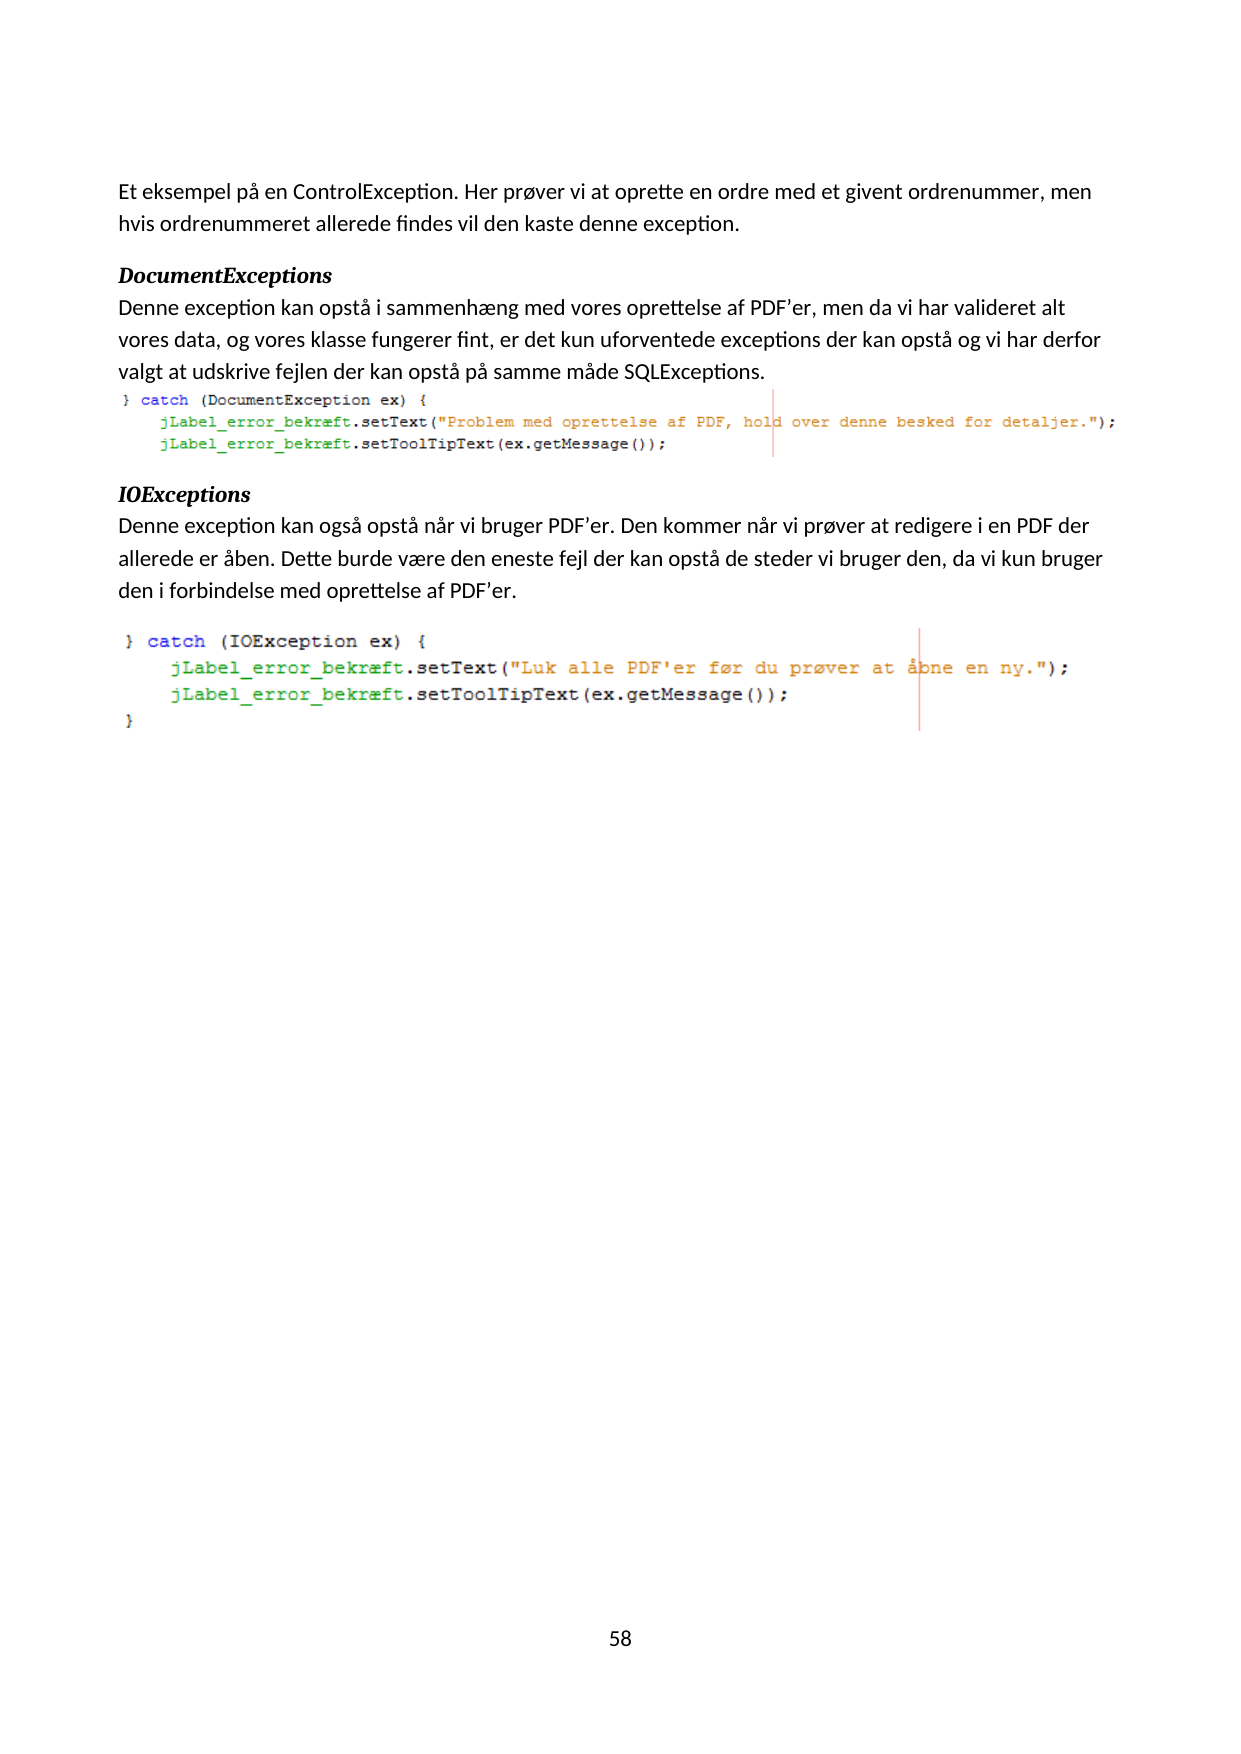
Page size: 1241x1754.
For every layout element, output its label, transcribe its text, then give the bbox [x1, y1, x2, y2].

subtitle IOExceptions [118, 481, 1122, 508]
picture [118, 389, 1122, 457]
picture [118, 628, 1122, 731]
text Et eksempel på en ControlException. Her prøver vi at oprette en ordre med et givent ordrenummer, men hvis ordrenummeret allerede findes vil den kaste denne exception. [118, 177, 1122, 237]
text Denne exception kan opstå i sammenhæng med vores oprettelse af PDF’er, men da vi har valideret alt vores data, og vores klasse fungerer fint, er det kun uforventede exceptions der kan opstå og vi har derfor valgt at udskrive fejlen der kan opstå på samme måde SQLExceptions. [118, 293, 1122, 389]
text Denne exception kan også opstå når vi bruger PDF’er. Den kommer når vi prøver at redigere i en PDF der allerede er åben. Dette burde være den eneste fejl der kan opstå de steder vi bruger den, da vi kun bruger den i forbindelse med oprettelse af PDF’er. [118, 512, 1122, 604]
subtitle DocumentExceptions [118, 262, 1122, 289]
